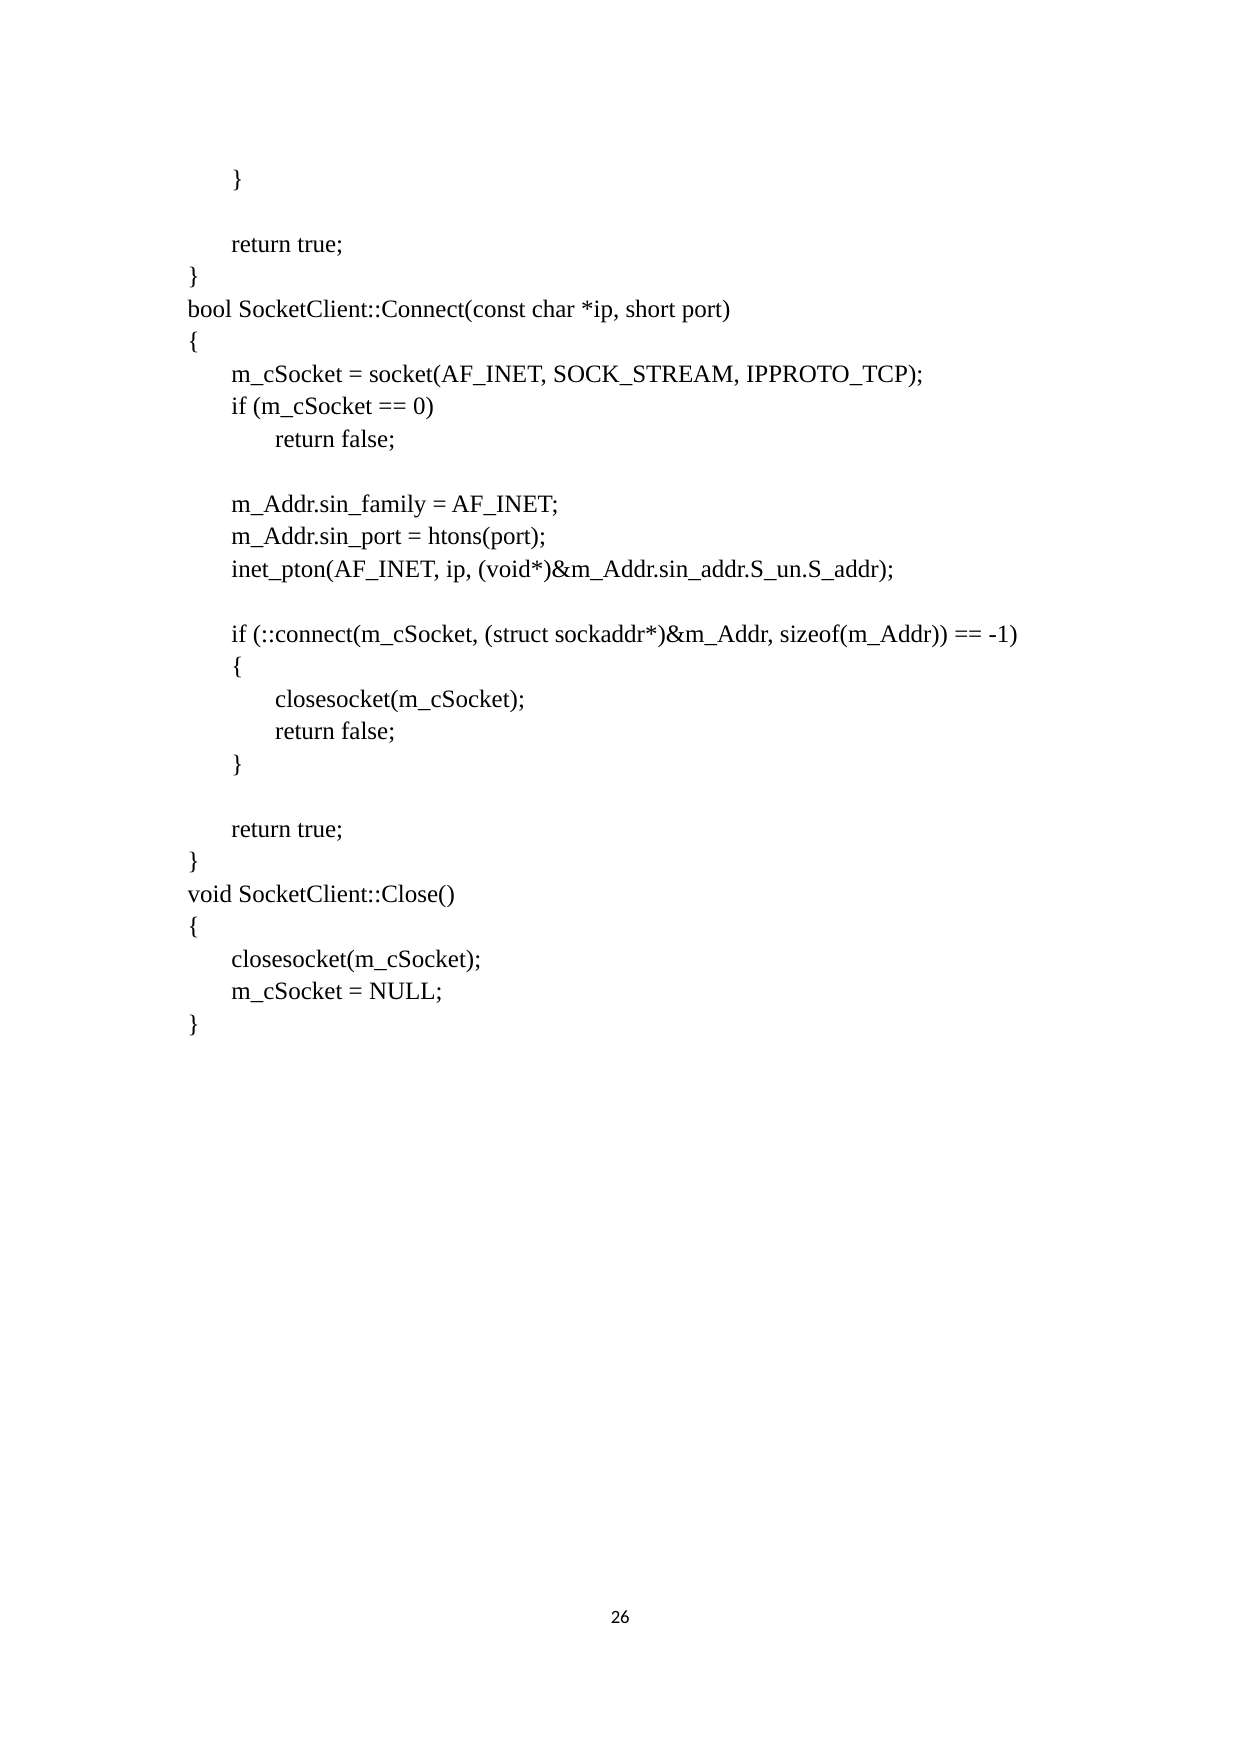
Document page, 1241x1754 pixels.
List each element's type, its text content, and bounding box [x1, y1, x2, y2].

text m_Addr.sin_family = AF_INET; [187, 487, 1053, 519]
text { [187, 649, 1053, 682]
text m_cSocket = socket(AF_INET, SOCK_STREAM, IPPROTO_TCP); [187, 357, 1053, 389]
text if (m_cSocket == 0) [187, 389, 1053, 422]
text } [187, 162, 1053, 194]
text } [187, 844, 1053, 877]
text closesocket(m_cSocket); [187, 942, 1053, 974]
text { [187, 324, 1053, 357]
text { [187, 909, 1053, 942]
text m_cSocket = NULL; [187, 974, 1053, 1007]
text bool SocketClient::Connect(const char *ip, short port) [187, 292, 1053, 324]
text } [187, 1007, 1053, 1039]
text closesocket(m_cSocket); [187, 682, 1053, 714]
text return false; [187, 422, 1053, 454]
text } [187, 259, 1053, 292]
text return false; [187, 714, 1053, 747]
text void SocketClient::Close() [187, 877, 1053, 909]
text } [187, 747, 1053, 779]
text inet_pton(AF_INET, ip, (void*)&m_Addr.sin_addr.S_un.S_addr); [187, 552, 1053, 584]
text return true; [187, 227, 1053, 259]
text if (::connect(m_cSocket, (struct sockaddr*)&m_Addr, sizeof(m_Addr)) == -1) [187, 617, 1053, 649]
text m_Addr.sin_port = htons(port); [187, 519, 1053, 552]
text return true; [187, 812, 1053, 844]
